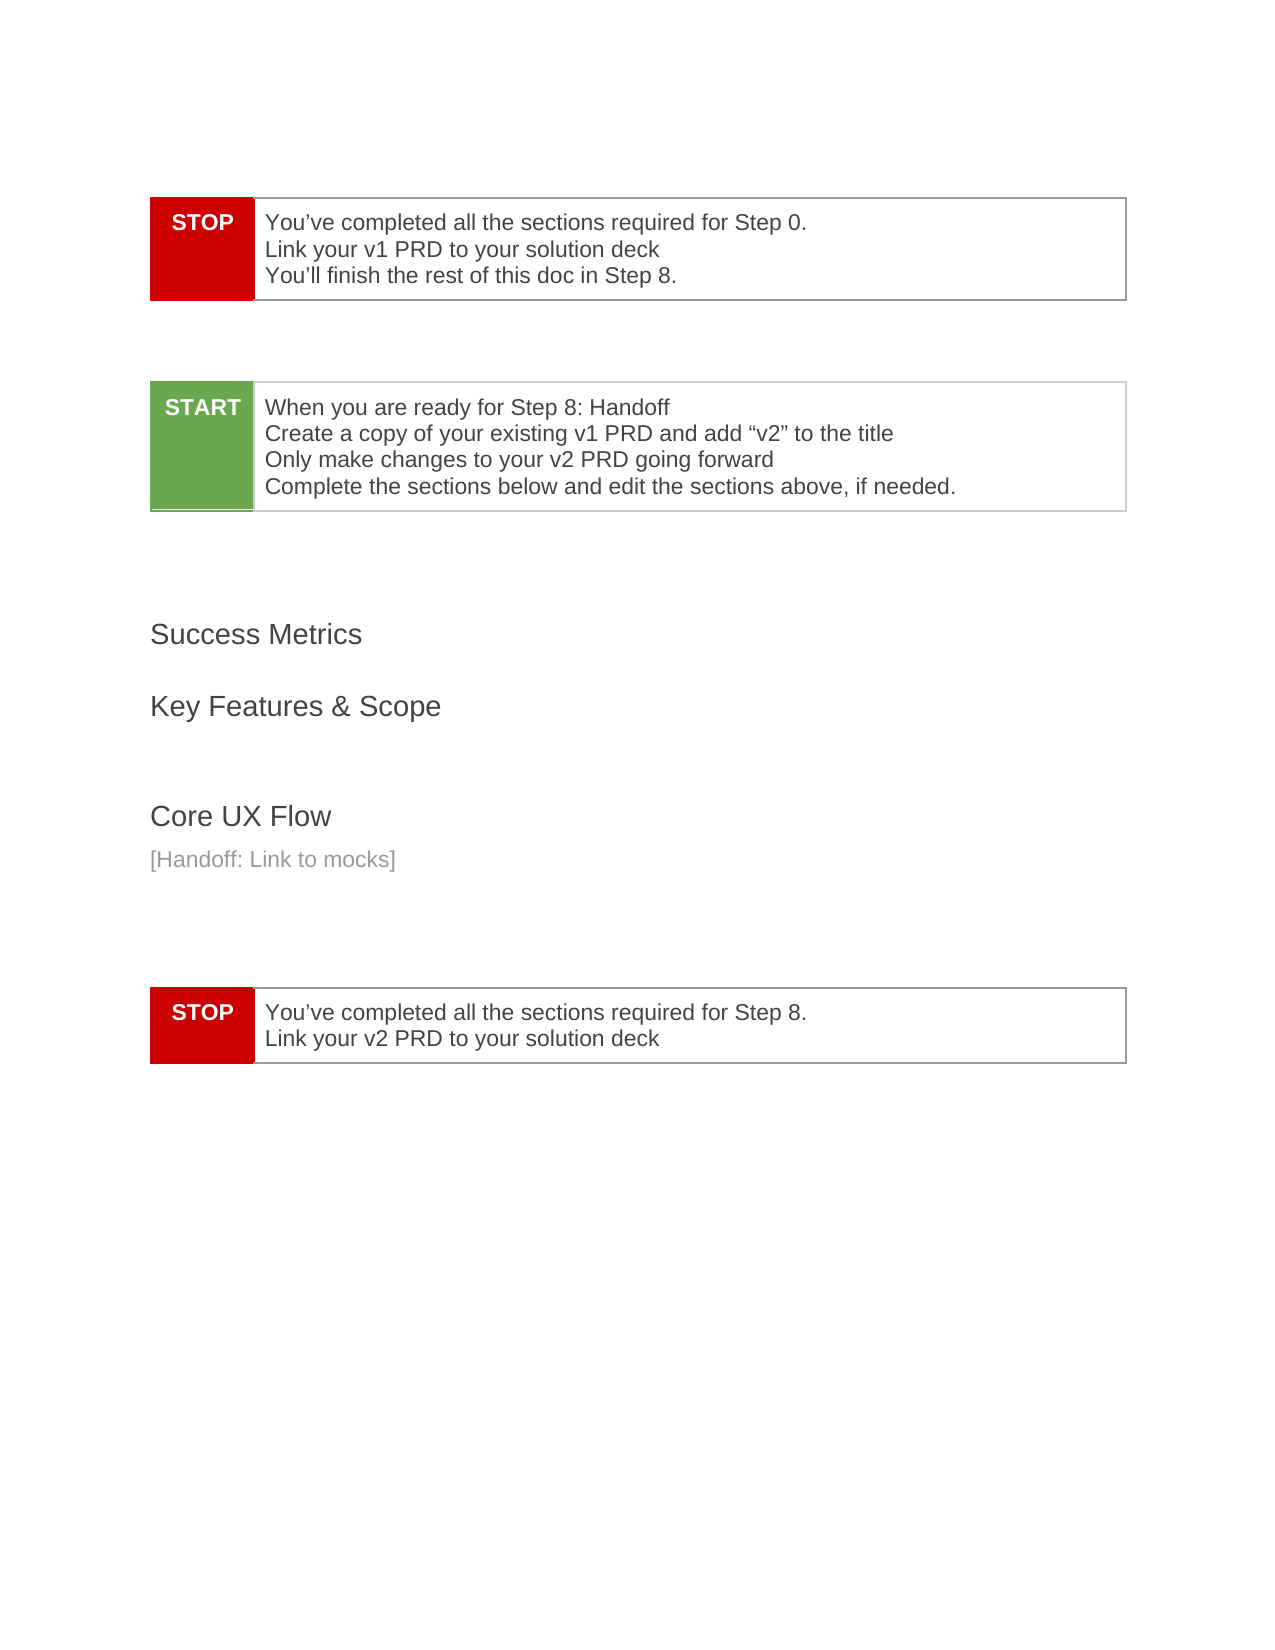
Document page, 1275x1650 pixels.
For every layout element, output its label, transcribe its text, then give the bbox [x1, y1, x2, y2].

table_header You’ve completed all the sections required for Step 0. Link your v1 PRD to your solution deck You’ll finish the rest of this doc in Step 8. [255, 199, 1125, 299]
table_header You’ve completed all the sections required for Step 8. Link your v2 PRD to your solution deck [255, 989, 1125, 1062]
table_header START [152, 383, 253, 509]
text [Handoff: Link to mocks] [150, 846, 1125, 872]
table_header STOP [152, 989, 253, 1062]
table_header When you are ready for Step 8: Handoff Create a copy of your existing v1 PRD and add “v2” to the title Only make changes to your v2 PRD going forward Complete the sections below and edit the sections above, if needed. [255, 383, 1125, 509]
table_header STOP [152, 199, 253, 299]
subtitle Key Features & Scope [150, 689, 1125, 722]
subtitle Core UX Flow [150, 799, 1125, 833]
subtitle Success Metrics [150, 617, 1125, 650]
